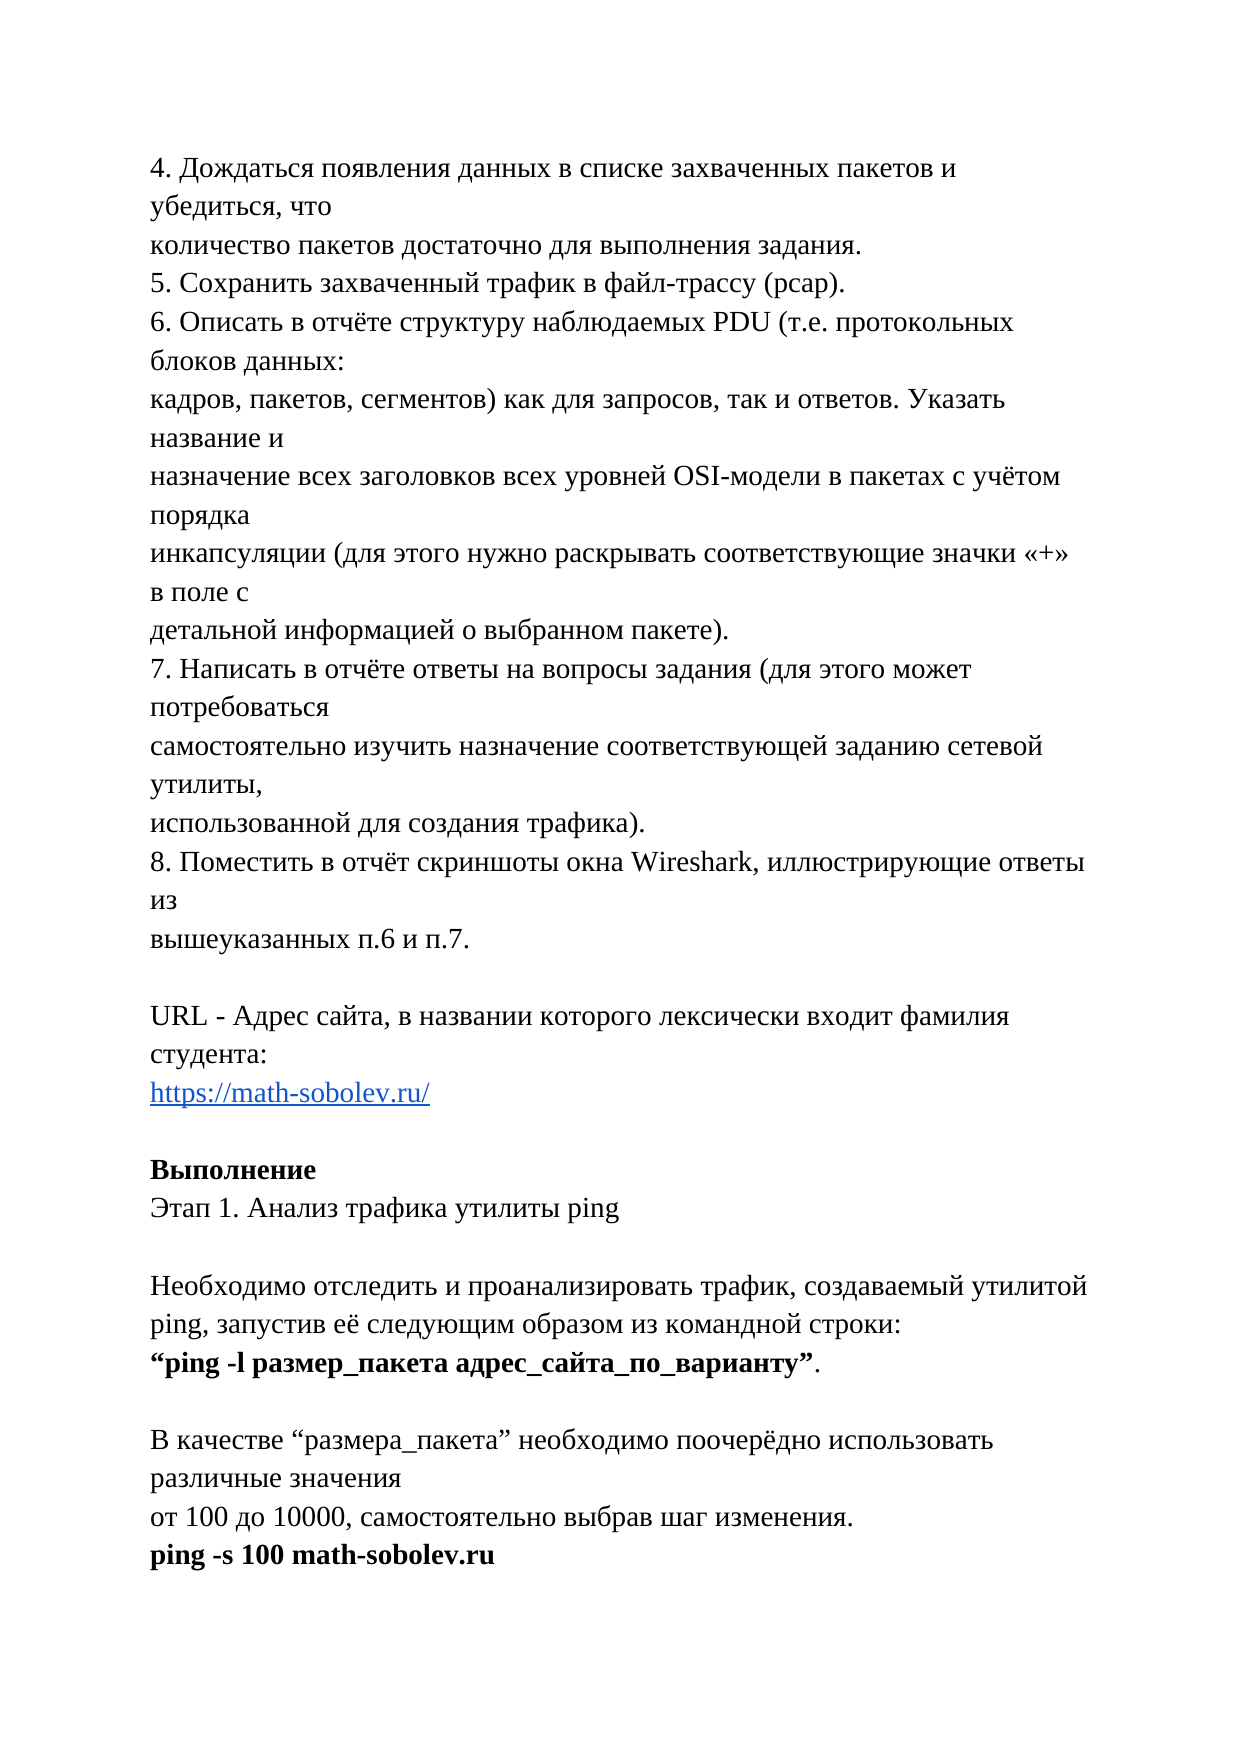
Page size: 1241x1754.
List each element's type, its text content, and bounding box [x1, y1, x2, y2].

text кадров, пакетов, сегментов) как для запросов, так и ответов. Указать название и [150, 381, 1090, 453]
text URL - Адрес сайта, в названии которого лексически входит фамилия студента: [150, 998, 1090, 1070]
text Этап 1. Анализ трафика утилиты ping [150, 1191, 1090, 1224]
text 6. Описать в отчёте структуру наблюдаемых PDU (т.е. протокольных блоков данных: [150, 304, 1090, 376]
text ping -s 100 math-sobolev.ru [150, 1537, 1090, 1571]
text от 100 до 10000, самостоятельно выбрав шаг изменения. [150, 1499, 1090, 1532]
text 7. Написать в отчёте ответы на вопросы задания (для этого может потребоваться [150, 651, 1090, 723]
text вышеуказанных п.6 и п.7. [150, 921, 1090, 954]
text самостоятельно изучить назначение соответствующей заданию сетевой утилиты, [150, 728, 1090, 800]
text 8. Поместить в отчёт скриншоты окна Wireshark, иллюстрирующие ответы из [150, 844, 1090, 916]
text Выполнение [150, 1152, 1090, 1186]
text 5. Сохранить захваченный трафик в файл-трассу (pcap). [150, 266, 1090, 299]
text “ping -l размер_пакета адрес_сайта_по_варианту”. [150, 1345, 1090, 1378]
text назначение всех заголовков всех уровней OSI-модели в пакетах с учётом порядка [150, 458, 1090, 530]
text использованной для создания трафика). [150, 805, 1090, 839]
text инкапсуляции (для этого нужно раскрывать соответствующие значки «+» в поле с [150, 535, 1090, 607]
text детальной информацией о выбранном пакете). [150, 612, 1090, 646]
text Необходимо отследить и проанализировать трафик, создаваемый утилитой ping, запустив её следующим образом из командной строки: [150, 1268, 1090, 1340]
text количество пакетов достаточно для выполнения задания. [150, 227, 1090, 261]
text 4. Дождаться появления данных в списке захваченных пакетов и убедиться, что [150, 150, 1090, 222]
text https://math-sobolev.ru/ [150, 1075, 1090, 1108]
text В качестве “размера_пакета” необходимо поочерёдно использовать различные значения [150, 1422, 1090, 1494]
